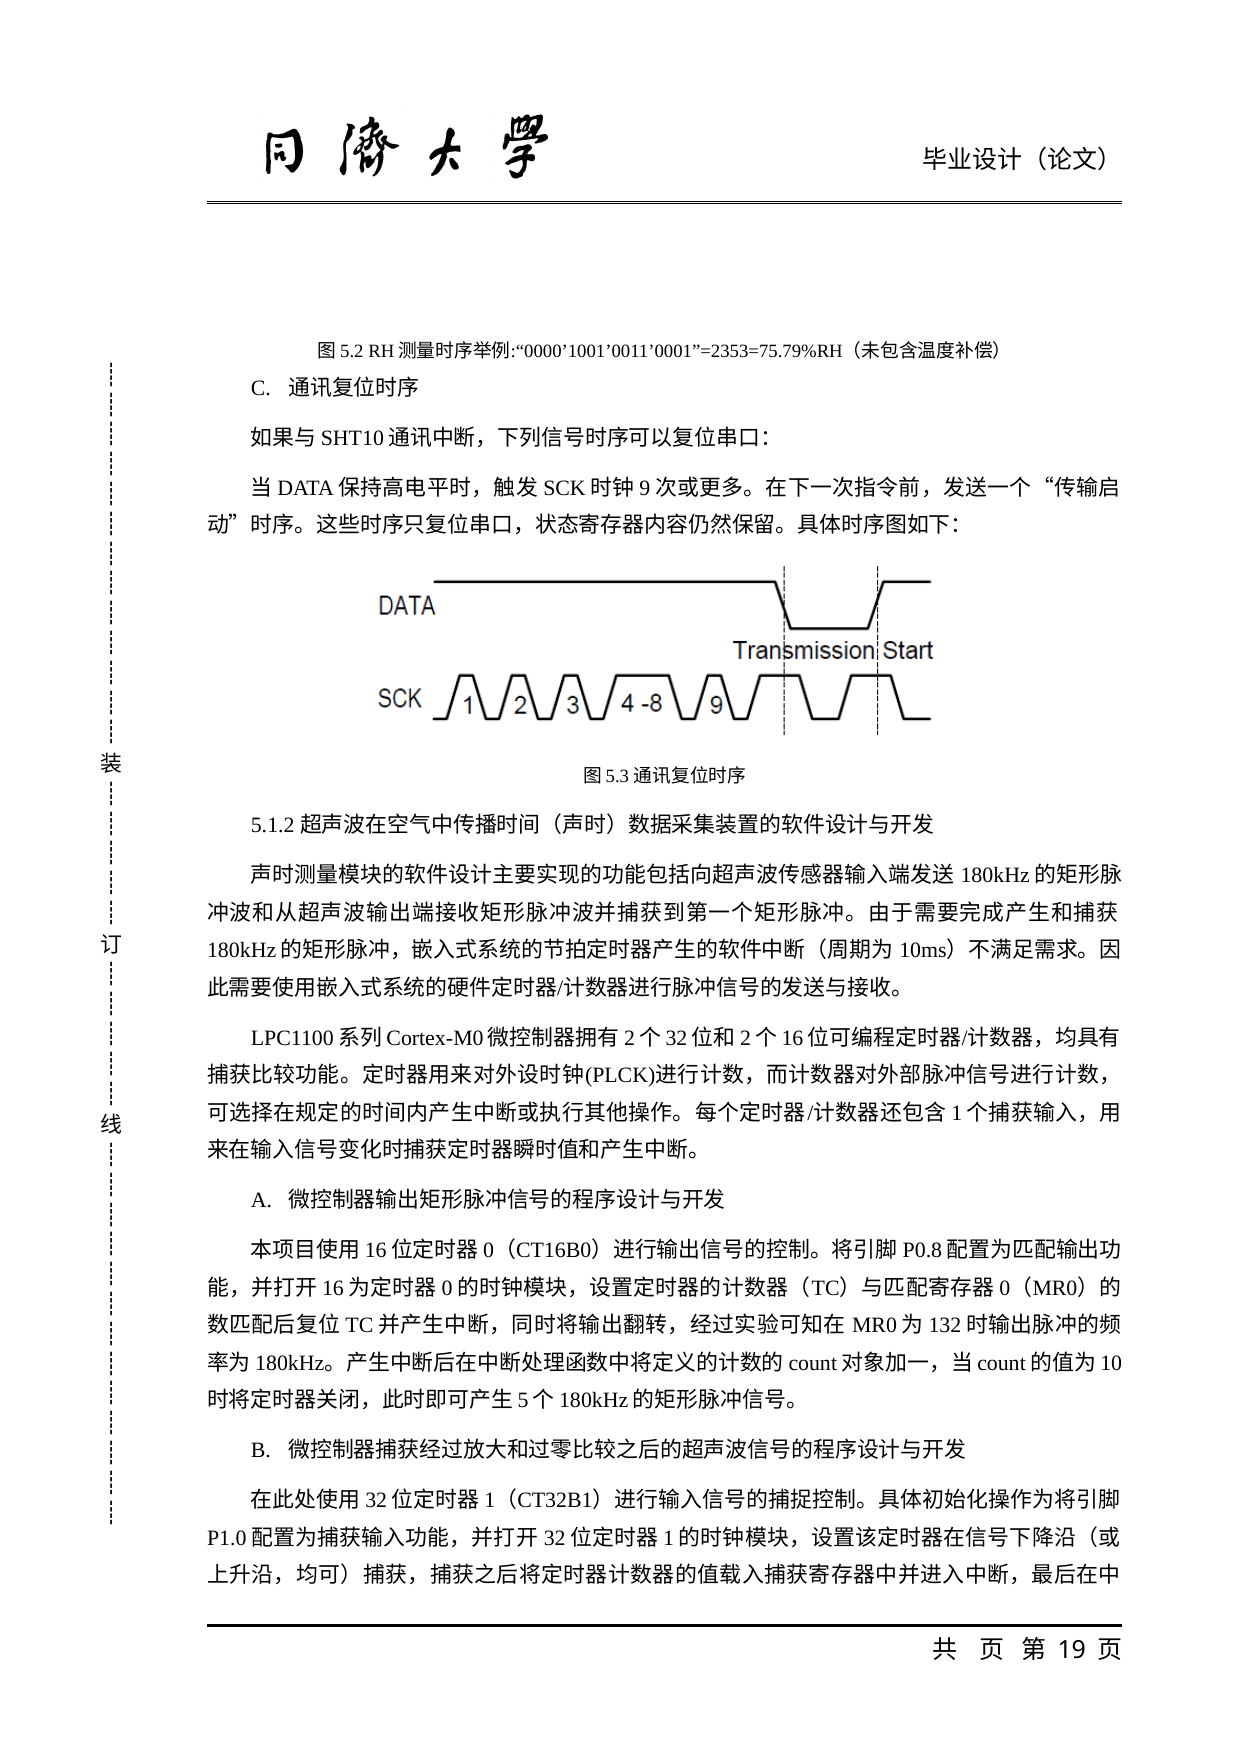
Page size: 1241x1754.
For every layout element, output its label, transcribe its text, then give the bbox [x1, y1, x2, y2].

list 通讯复位时序 [251, 365, 1122, 403]
text 图5.2 RH测量时序举例:“0000’1001’0011’0001”=2353=75.79%RH（未包含温度补偿） [207, 328, 1122, 365]
text 本项目使用16位定时器0（CT16B0）进行输出信号的控制。将引脚P0.8配置为匹配输出功能，并打开16为定时器0的时钟模块，设置定时器的计数器（TC）与匹配寄存器0（MR0）的数匹配后复位TC并产生中断，同时将输出翻转，经过实验可知在MR0为132时输出脉冲的频率为180kHz。产生中断后在中断处理函数中将定义的计数的count对象加一，当count的值为10时将定时器关闭，此时即可产生5个180kHz的矩形脉冲信号。 [207, 1228, 1122, 1415]
text 声时测量模块的软件设计主要实现的功能包括向超声波传感器输入端发送180kHz的矩形脉冲波和从超声波输出端接收矩形脉冲波并捕获到第一个矩形脉冲。由于需要完成产生和捕获180kHz的矩形脉冲，嵌入式系统的节拍定时器产生的软件中断（周期为10ms）不满足需求。因此需要使用嵌入式系统的硬件定时器/计数器进行脉冲信号的发送与接收。 [207, 853, 1122, 1003]
text 如果与SHT10通讯中断，下列信号时序可以复位串口： [207, 415, 1122, 453]
list 微控制器输出矩形脉冲信号的程序设计与开发 [251, 1178, 1122, 1215]
list 微控制器捕获经过放大和过零比较之后的超声波信号的程序设计与开发 [251, 1428, 1122, 1465]
text LPC1100系列Cortex-M0微控制器拥有2个32位和2个16位可编程定时器/计数器，均具有捕获比较功能。定时器用来对外设时钟(PLCK)进行计数，而计数器对外部脉冲信号进行计数，可选择在规定的时间内产生中断或执行其他操作。每个定时器/计数器还包含1个捕获输入，用来在输入信号变化时捕获定时器瞬时值和产生中断。 [207, 1015, 1122, 1165]
picture [244, 106, 566, 186]
picture [369, 565, 957, 733]
text 当DATA保持高电平时，触发SCK时钟9次或更多。在下一次指令前，发送一个“传输启动”时序。这些时序只复位串口，状态寄存器内容仍然保留。具体时序图如下： [207, 465, 1122, 540]
text 5.1.2 超声波在空气中传播时间（声时）数据采集装置的软件设计与开发 [251, 803, 1122, 840]
text 图5.3 通讯复位时序 [207, 753, 1122, 790]
